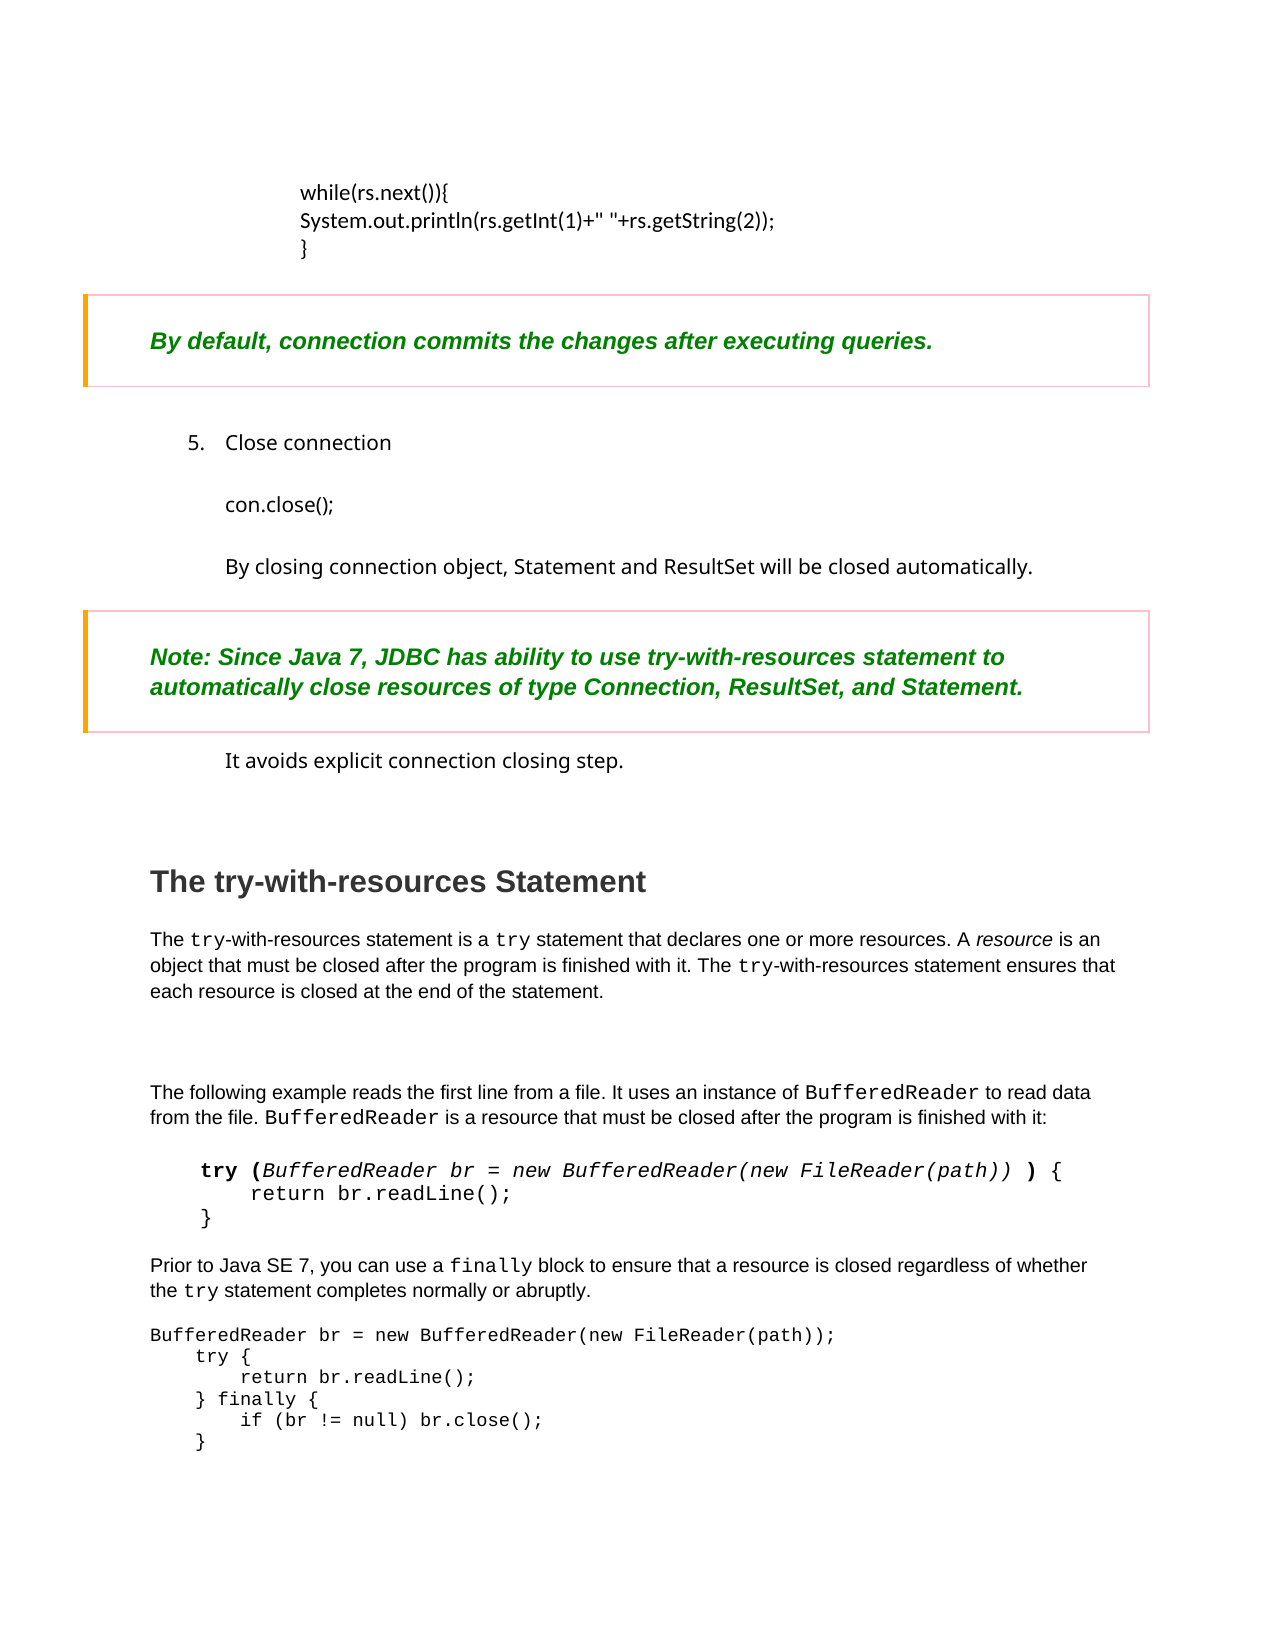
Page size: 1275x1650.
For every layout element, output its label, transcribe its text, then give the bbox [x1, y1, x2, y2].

text The try-with-resources statement is a try statement that declares one or more resources. A resource is an object that must be closed after the program is finished with it. The try-with-resources statement ensures that each resource is closed at the end of the statement. [150, 928, 1125, 1003]
text while(rs.next()){ [300, 178, 1125, 206]
text try (BufferedReader br = new BufferedReader(new FileReader(path)) ) { [150, 1159, 1125, 1183]
subtitle By default, connection commits the changes after executing queries. [88, 296, 1148, 386]
text return br.readLine(); [150, 1368, 1125, 1389]
text By closing connection object, Statement and ResultSet will be closed automatically. [225, 548, 1125, 581]
text if (br != null) br.close(); [150, 1411, 1125, 1432]
text It avoids explicit connection closing step. [225, 741, 1125, 774]
text Prior to Java SE 7, you can use a finally block to ensure that a resource is closed regardless of whether the try statement completes normally or abruptly. [150, 1254, 1125, 1303]
text } [300, 234, 1125, 262]
text try { [150, 1347, 1125, 1368]
text con.close(); [225, 486, 1125, 519]
list Close connection [187, 424, 1125, 457]
text } [150, 1432, 1125, 1453]
text return br.readLine(); [150, 1183, 1125, 1207]
text BufferedReader br = new BufferedReader(new FileReader(path)); [150, 1326, 1125, 1347]
subtitle The try-with-resources Statement [150, 863, 1125, 899]
subtitle Note: Since Java 7, JDBC has ability to use try-with-resources statement to automatically close resources of type Connection, ResultSet, and Statement. [88, 612, 1148, 731]
text } [150, 1207, 1125, 1231]
text } finally { [150, 1389, 1125, 1411]
text The following example reads the first line from a file. It uses an instance of BufferedReader to read data from the file. BufferedReader is a resource that must be closed after the program is finished with it: [150, 1081, 1125, 1130]
text System.out.println(rs.getInt(1)+" "+rs.getString(2)); [300, 206, 1125, 234]
